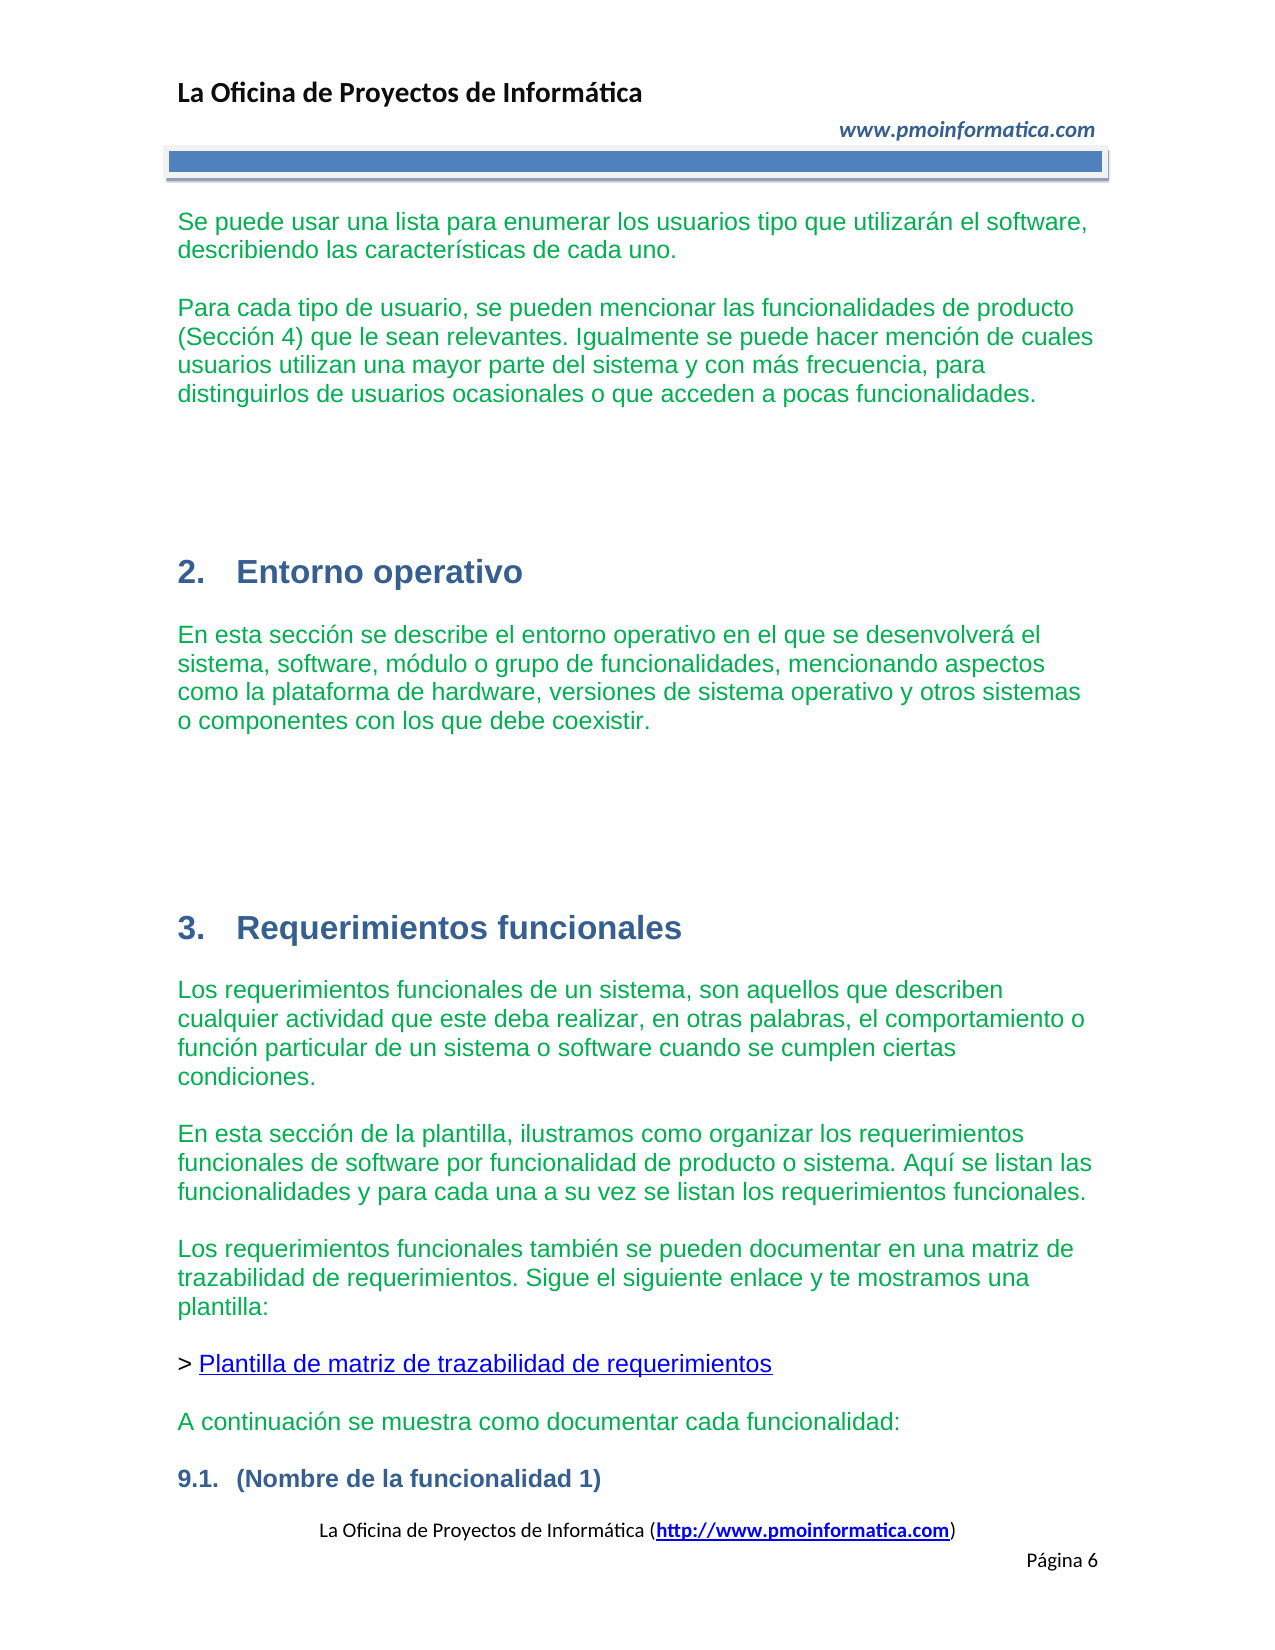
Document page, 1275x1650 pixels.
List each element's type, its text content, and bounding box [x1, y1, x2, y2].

text Se puede usar una lista para enumerar los usuarios tipo que utilizarán el software, describiendo las características de cada uno. [177, 207, 1098, 264]
text En esta sección de la plantilla, ilustramos como organizar los requerimientos funcionales de software por funcionalidad de producto o sistema. Aquí se listan las funcionalidades y para cada una a su vez se listan los requerimientos funcionales. [177, 1119, 1098, 1205]
text Para cada tipo de usuario, se pueden mencionar las funcionalidades de producto (Sección 4) que le sean relevantes. Igualmente se puede hacer mención de cuales usuarios utilizan una mayor parte del sistema y con más frecuencia, para distinguirlos de usuarios ocasionales o que acceden a pocas funcionalidades. [177, 293, 1098, 408]
text Los requerimientos funcionales de un sistema, son aquellos que describen cualquier actividad que este deba realizar, en otras palabras, el comportamiento o función particular de un sistema o software cuando se cumplen ciertas condiciones. [177, 975, 1098, 1090]
text Los requerimientos funcionales también se pueden documentar en una matriz de trazabilidad de requerimientos. Sigue el siguiente enlace y te mostramos una plantilla: [177, 1234, 1098, 1320]
subtitle Requerimientos funcionales [177, 908, 1098, 946]
text > Plantilla de matriz de trazabilidad de requerimientos [177, 1349, 1098, 1378]
subtitle (Nombre de la funcionalidad 1) [177, 1464, 1098, 1493]
subtitle Entorno operativo [177, 552, 1098, 591]
text A continuación se muestra como documentar cada funcionalidad: [177, 1407, 1098, 1435]
text En esta sección se describe el entorno operativo en el que se desenvolverá el sistema, software, módulo o grupo de funcionalidades, mencionando aspectos como la plataforma de hardware, versiones de sistema operativo y otros sistemas o componentes con los que debe coexistir. [177, 620, 1098, 735]
